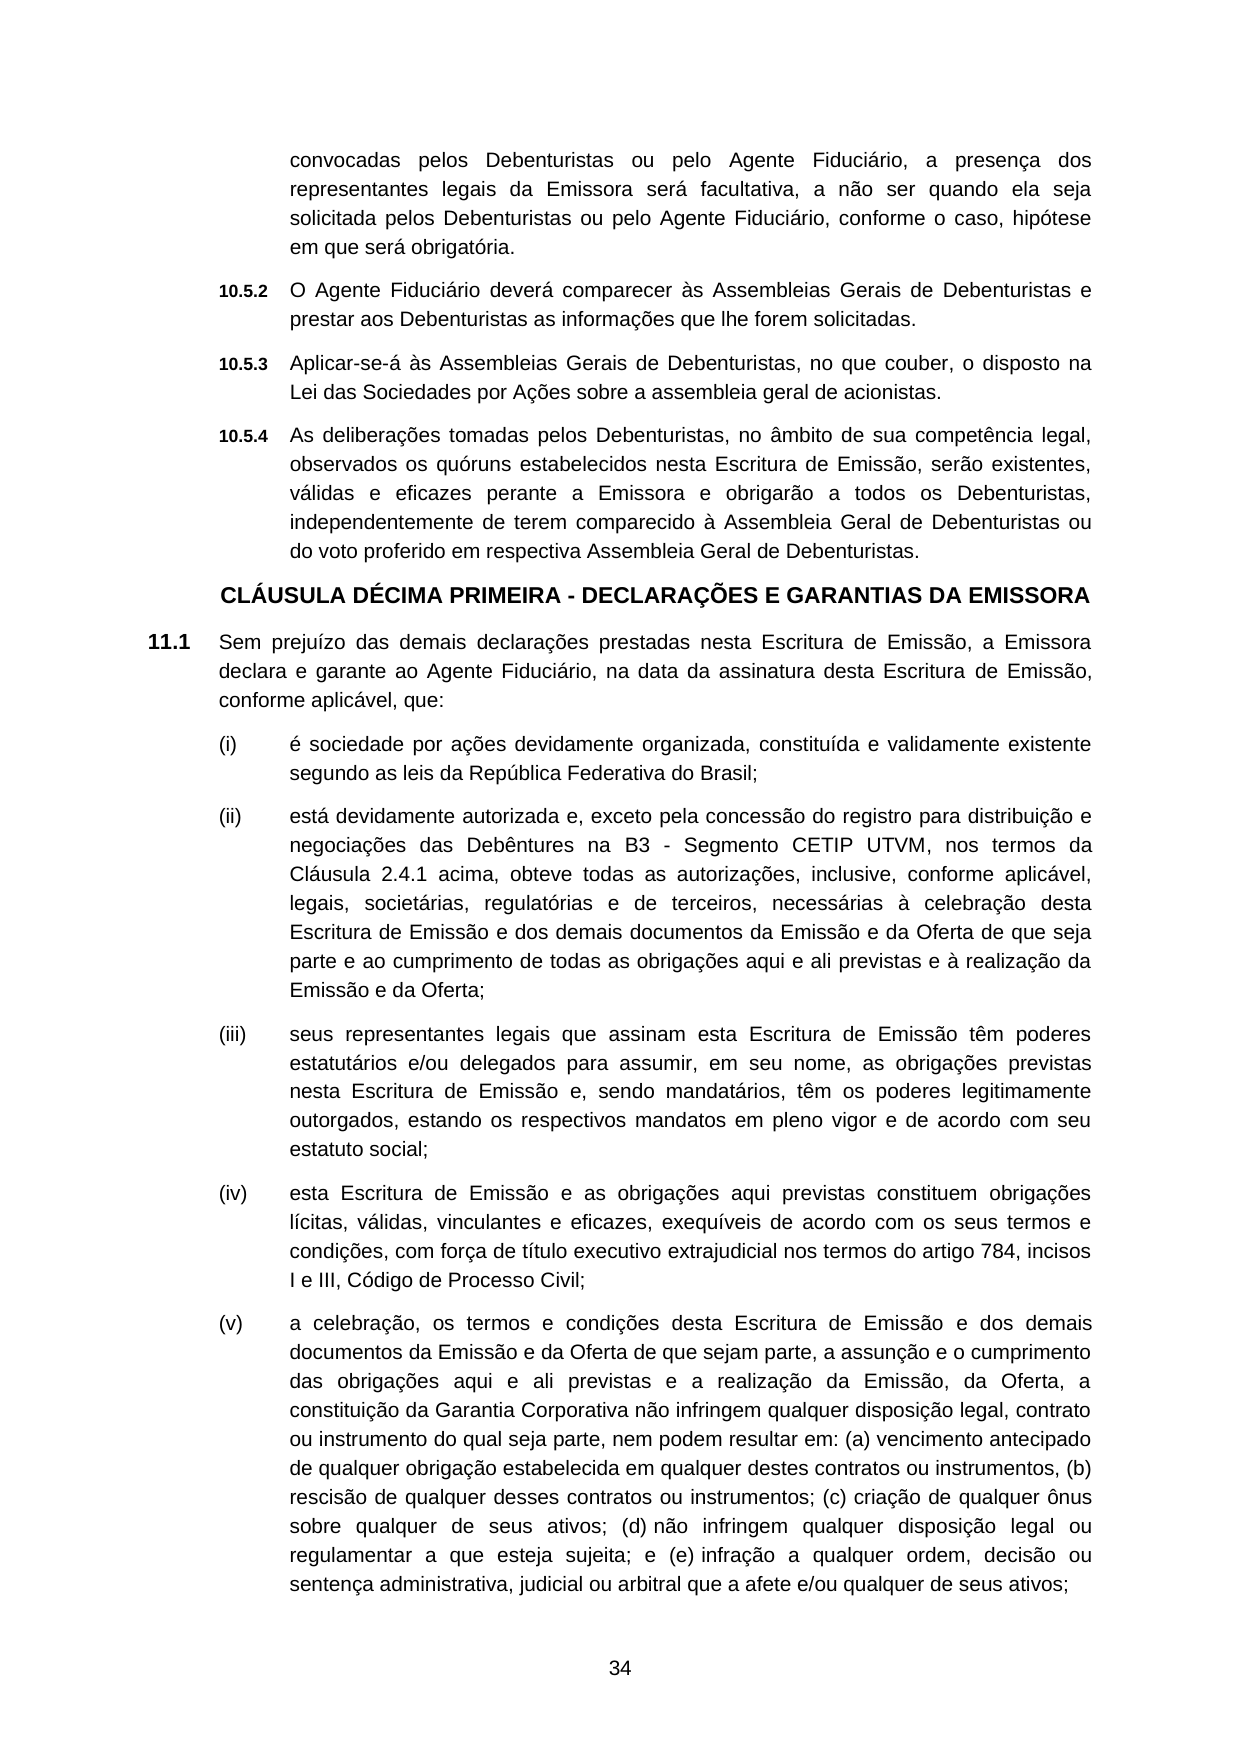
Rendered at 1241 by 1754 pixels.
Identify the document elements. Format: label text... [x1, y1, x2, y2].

text esta Escritura de Emissão e as obrigações aqui previstas constituem obrigações lícitas, válidas, vinculantes e eficazes, exequíveis de acordo com os seus termos e condições, com força de título executivo extrajudicial nos termos do artigo 784, incisos I e III, Código de Processo Civil; [218, 1181, 1092, 1292]
text Aplicar-se-á às Assembleias Gerais de Debenturistas, no que couber, o disposto na Lei das Sociedades por Ações sobre a assembleia geral de acionistas. [218, 351, 1092, 403]
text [218, 148, 1092, 258]
text está devidamente autorizada e, exceto pela concessão do registro para distribuição e negociações das Debêntures na B3 - Segmento CETIP UTVM, nos termos da Cláusula 2.4.1 acima, obteve todas as autorizações, inclusive, conforme aplicável, legais, societárias, regulatórias e de terceiros, necessárias à celebração desta Escritura de Emissão e dos demais documentos da Emissão e da Oferta de que seja parte e ao cumprimento de todas as obrigações aqui e ali previstas e à realização da Emissão e da Oferta; [218, 804, 1092, 1002]
text é sociedade por ações devidamente organizada, constituída e validamente existente segundo as leis da República Federativa do Brasil; [218, 732, 1092, 784]
text Sem prejuízo das demais declarações prestadas nesta Escritura de Emissão, a Emissora declara e garante ao Agente Fiduciário, na data da assinatura desta Escritura de Emissão, conforme aplicável, que: [148, 629, 1092, 712]
text O Agente Fiduciário deverá comparecer às Assembleias Gerais de Debenturistas e prestar aos Debenturistas as informações que lhe forem solicitadas. [218, 278, 1092, 331]
text seus representantes legais que assinam esta Escritura de Emissão têm poderes estatutários e/ou delegados para assumir, em seu nome, as obrigações previstas nesta Escritura de Emissão e, sendo mandatários, têm os poderes legitimamente outorgados, estando os respectivos mandatos em pleno vigor e de acordo com seu estatuto social; [218, 1021, 1092, 1161]
text CLÁUSULA DÉCIMA PRIMEIRA - DECLARAÇÕES E GARANTIAS DA EMISSORA [148, 582, 1092, 609]
text As deliberações tomadas pelos Debenturistas, no âmbito de sua competência legal, observados os quóruns estabelecidos nesta Escritura de Emissão, serão existentes, válidas e eficazes perante a Emissora e obrigarão a todos os Debenturistas, independentemente de terem comparecido à Assembleia Geral de Debenturistas ou do voto proferido em respectiva Assembleia Geral de Debenturistas. [218, 423, 1092, 563]
text a celebração, os termos e condições desta Escritura de Emissão e dos demais documentos da Emissão e da Oferta de que sejam parte, a assunção e o cumprimento das obrigações aqui e ali previstas e a realização da Emissão, da Oferta, a constituição da Garantia Corporativa não infringem qualquer disposição legal, contrato ou instrumento do qual seja parte, nem podem resultar em: (a) vencimento antecipado de qualquer obrigação estabelecida em qualquer destes contratos ou instrumentos, (b) rescisão de qualquer desses contratos ou instrumentos; (c) criação de qualquer ônus sobre qualquer de seus ativos; (d) não infringem qualquer disposição legal ou regulamentar a que esteja sujeita; e (e) infração a qualquer ordem, decisão ou sentença administrativa, judicial ou arbitral que a afete e/ou qualquer de seus ativos; [218, 1311, 1092, 1596]
